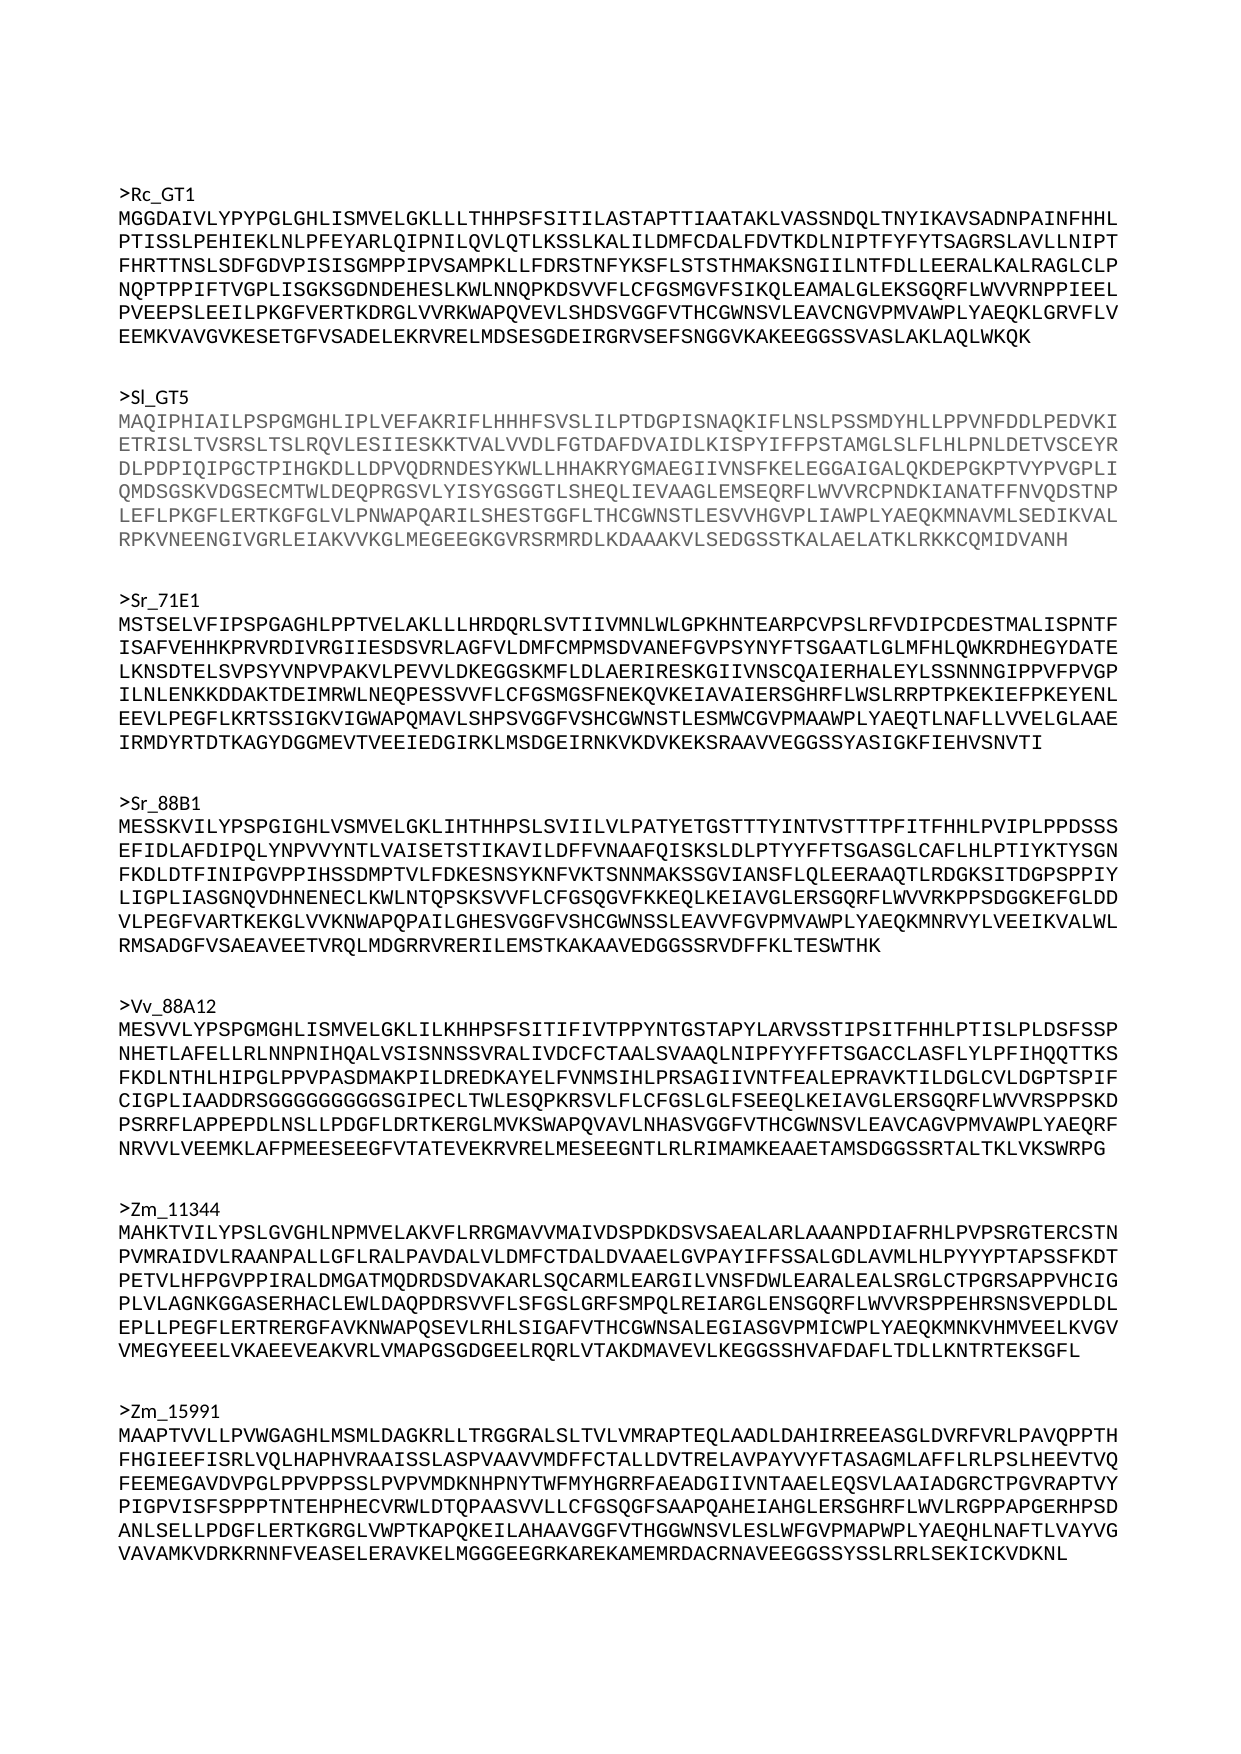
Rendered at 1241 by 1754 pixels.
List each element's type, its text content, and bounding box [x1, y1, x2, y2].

text MAHKTVILYPSLGVGHLNPMVELAKVFLRRGMAVVMAIVDSPDKDSVSAEALARLAAANPDIAFRHLPVPSRGTERCSTNPVMRAIDVLRAANPALLGFLRALPAVDALVLDMFCTDALDVAAELGVPAYIFFSSALGDLAVMLHLPYYYPTAPSSFKDTPETVLHFPGVPPIRALDMGATMQDRDSDVAKARLSQCARMLEARGILVNSFDWLEARALEALSRGLCTPGRSAPPVHCIGPLVLAGNKGGASERHACLEWLDAQPDRSVVFLSFGSLGRFSMPQLREIARGLENSGQRFLWVVRSPPEHRSNSVEPDLDLEPLLPEGFLERTRERGFAVKNWAPQSEVLRHLSIGAFVTHCGWNSALEGIASGVPMICWPLYAEQKMNKVHMVEELKVGVVMEGYEEELVKAEEVEAKVRLVMAPGSGDGEELRQRLVTAKDMAVEVLKEGGSSHVAFDAFLTDLLKNTRTEKSGFL [118, 1222, 1122, 1364]
text MAQIPHIAILPSPGMGHLIPLVEFAKRIFLHHHFSVSLILPTDGPISNAQKIFLNSLPSSMDYHLLPPVNFDDLPEDVKIETRISLTVSRSLTSLRQVLESIIESKKTVALVVDLFGTDAFDVAIDLKISPYIFFPSTAMGLSLFLHLPNLDETVSCEYRDLPDPIQIPGCTPIHGKDLLDPVQDRNDESYKWLLHHAKRYGMAEGIIVNSFKELEGGAIGALQKDEPGKPTVYPVGPLIQMDSGSKVDGSECMTWLDEQPRGSVLYISYGSGGTLSHEQLIEVAAGLEMSEQRFLWVVRCPNDKIANATFFNVQDSTNPLEFLPKGFLERTKGFGLVLPNWAPQARILSHESTGGFLTHCGWNSTLESVVHGVPLIAWPLYAEQKMNAVMLSEDIKVALRPKVNEENGIVGRLEIAKVVKGLMEGEEGKGVRSRMRDLKDAAAKVLSEDGSSTKALAELATKLRKKCQMIDVANH [118, 411, 1122, 552]
text >Vv_88A12 [118, 989, 1122, 1019]
text >Sr_71E1 [118, 583, 1122, 613]
text MSTSELVFIPSPGAGHLPPTVELAKLLLHRDQRLSVTIIVMNLWLGPKHNTEARPCVPSLRFVDIPCDESTMALISPNTFISAFVEHHKPRVRDIVRGIIESDSVRLAGFVLDMFCMPMSDVANEFGVPSYNYFTSGAATLGLMFHLQWKRDHEGYDATELKNSDTELSVPSYVNPVPAKVLPEVVLDKEGGSKMFLDLAERIRESKGIIVNSCQAIERHALEYLSSNNNGIPPVFPVGPILNLENKKDDAKTDEIMRWLNEQPESSVVFLCFGSMGSFNEKQVKEIAVAIERSGHRFLWSLRRPTPKEKIEFPKEYENLEEVLPEGFLKRTSSIGKVIGWAPQMAVLSHPSVGGFVSHCGWNSTLESMWCGVPMAAWPLYAEQTLNAFLLVVELGLAAEIRMDYRTDTKAGYDGGMEVTVEEIEDGIRKLMSDGEIRNKVKDVKEKSRAAVVEGGSSYASIGKFIEHVSNVTI [118, 613, 1122, 755]
text MAAPTVVLLPVWGAGHLMSMLDAGKRLLTRGGRALSLTVLVMRAPTEQLAADLDAHIRREEASGLDVRFVRLPAVQPPTHFHGIEEFISRLVQLHAPHVRAAISSLASPVAAVVMDFFCTALLDVTRELAVPAYVYFTASAGMLAFFLRLPSLHEEVTVQFEEMEGAVDVPGLPPVPPSSLPVPVMDKNHPNYTWFMYHGRRFAEADGIIVNTAAELEQSVLAAIADGRCTPGVRAPTVYPIGPVISFSPPPTNTEHPHECVRWLDTQPAASVVLLCFGSQGFSAAPQAHEIAHGLERSGHRFLWVLRGPPAPGERHPSDANLSELLPDGFLERTKGRGLVWPTKAPQKEILAHAAVGGFVTHGGWNSVLESLWFGVPMAPWPLYAEQHLNAFTLVAYVGVAVAMKVDRKRNNFVEASELERAVKELMGGGEEGRKAREKAMEMRDACRNAVEEGGSSYSSLRRLSEKICKVDKNL [118, 1425, 1122, 1567]
text >Sl_GT5 [118, 380, 1122, 411]
text >Rc_GT1 [118, 177, 1122, 208]
text MGGDAIVLYPYPGLGHLISMVELGKLLLTHHPSFSITILASTAPTTIAATAKLVASSNDQLTNYIKAVSADNPAINFHHLPTISSLPEHIEKLNLPFEYARLQIPNILQVLQTLKSSLKALILDMFCDALFDVTKDLNIPTFYFYTSAGRSLAVLLNIPTFHRTTNSLSDFGDVPISISGMPPIPVSAMPKLLFDRSTNFYKSFLSTSTHMAKSNGIILNTFDLLEERALKALRAGLCLPNQPTPPIFTVGPLISGKSGDNDEHESLKWLNNQPKDSVVFLCFGSMGVFSIKQLEAMALGLEKSGQRFLWVVRNPPIEELPVEEPSLEEILPKGFVERTKDRGLVVRKWAPQVEVLSHDSVGGFVTHCGWNSVLEAVCNGVPMVAWPLYAEQKLGRVFLVEEMKVAVGVKESETGFVSADELEKRVRELMDSESGDEIRGRVSEFSNGGVKAKEEGGSSVASLAKLAQLWKQK [118, 208, 1122, 349]
text MESVVLYPSPGMGHLISMVELGKLILKHHPSFSITIFIVTPPYNTGSTAPYLARVSSTIPSITFHHLPTISLPLDSFSSPNHETLAFELLRLNNPNIHQALVSISNNSSVRALIVDCFCTAALSVAAQLNIPFYYFFTSGACCLASFLYLPFIHQQTTKSFKDLNTHLHIPGLPPVPASDMAKPILDREDKAYELFVNMSIHLPRSAGIIVNTFEALEPRAVKTILDGLCVLDGPTSPIFCIGPLIAADDRSGGGGGGGGGSGIPECLTWLESQPKRSVLFLCFGSLGLFSEEQLKEIAVGLERSGQRFLWVVRSPPSKDPSRRFLAPPEPDLNSLLPDGFLDRTKERGLMVKSWAPQVAVLNHASVGGFVTHCGWNSVLEAVCAGVPMVAWPLYAEQRFNRVVLVEEMKLAFPMEESEEGFVTATEVEKRVRELMESEEGNTLRLRIMAMKEAAETAMSDGGSSRTALTKLVKSWRPG [118, 1019, 1122, 1161]
text MESSKVILYPSPGIGHLVSMVELGKLIHTHHPSLSVIILVLPATYETGSTTTYINTVSTTTPFITFHHLPVIPLPPDSSSEFIDLAFDIPQLYNPVVYNTLVAISETSTIKAVILDFFVNAAFQISKSLDLPTYYFFTSGASGLCAFLHLPTIYKTYSGNFKDLDTFINIPGVPPIHSSDMPTVLFDKESNSYKNFVKTSNNMAKSSGVIANSFLQLEERAAQTLRDGKSITDGPSPPIYLIGPLIASGNQVDHNENECLKWLNTQPSKSVVFLCFGSQGVFKKEQLKEIAVGLERSGQRFLWVVRKPPSDGGKEFGLDDVLPEGFVARTKEKGLVVKNWAPQPAILGHESVGGFVSHCGWNSSLEAVVFGVPMVAWPLYAEQKMNRVYLVEEIKVALWLRMSADGFVSAEAVEETVRQLMDGRRVRERILEMSTKAKAAVEDGGSSRVDFFKLTESWTHK [118, 816, 1122, 958]
text >Zm_11344 [118, 1192, 1122, 1222]
text >Zm_15991 [118, 1395, 1122, 1425]
text >Sr_88B1 [118, 786, 1122, 816]
